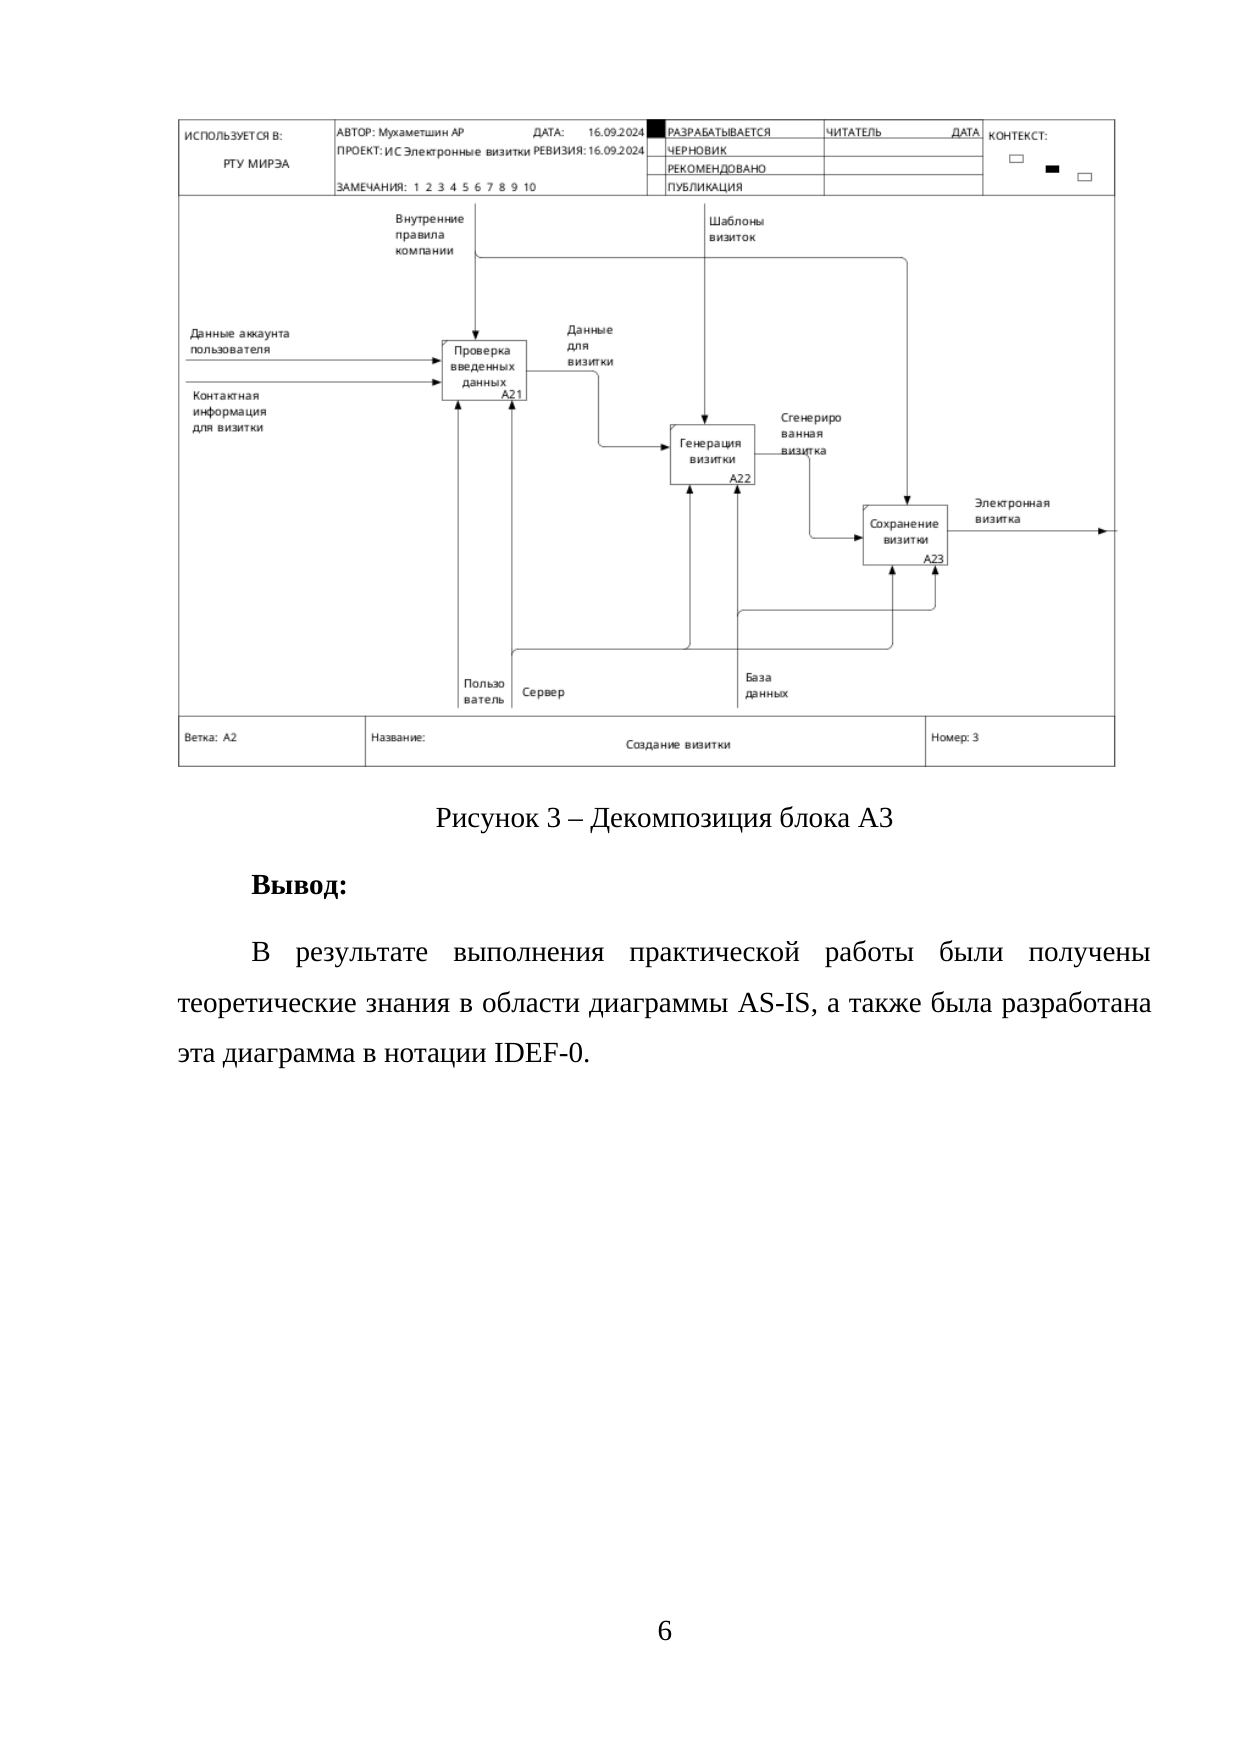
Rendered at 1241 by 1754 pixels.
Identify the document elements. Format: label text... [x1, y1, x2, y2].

text Вывод: [177, 867, 1152, 901]
text В результате выполнения практической работы были получены теоретические знания в области диаграммы AS-IS, а также была разработана эта диаграмма в нотации IDEF-0. [177, 934, 1152, 1068]
picture [177, 118, 1152, 767]
text Рисунок 3 – Декомпозиция блока А3 [177, 800, 1152, 834]
